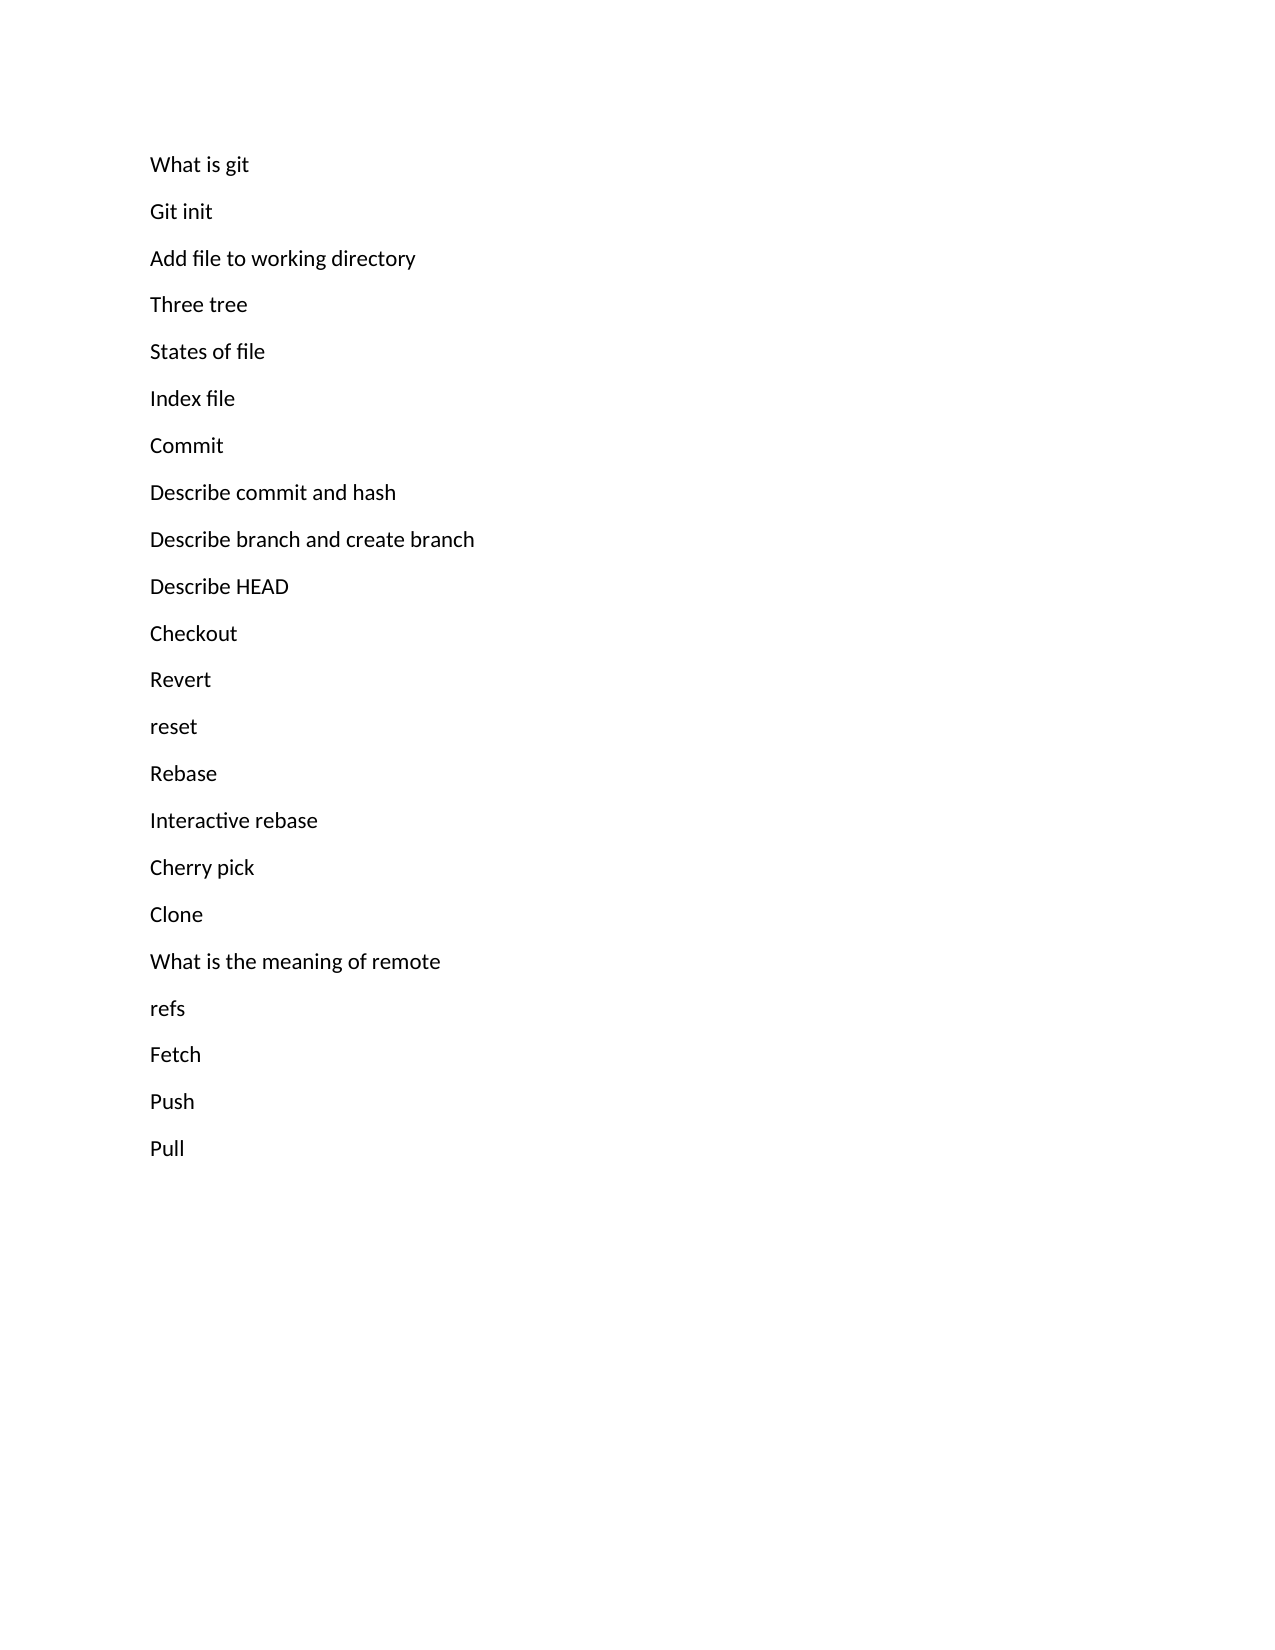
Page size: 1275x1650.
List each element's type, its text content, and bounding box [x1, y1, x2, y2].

text What is the meaning of remote [150, 947, 1125, 975]
text What is git [150, 150, 1125, 178]
text Describe commit and hash [150, 478, 1125, 506]
text Three tree [150, 291, 1125, 319]
text Clone [150, 900, 1125, 928]
text Git init [150, 197, 1125, 225]
text Revert [150, 666, 1125, 694]
text Describe branch and create branch [150, 525, 1125, 553]
text Commit [150, 431, 1125, 459]
text Push [150, 1087, 1125, 1116]
text reset [150, 712, 1125, 741]
text Cherry pick [150, 853, 1125, 881]
text Fetch [150, 1041, 1125, 1069]
text Interactive rebase [150, 806, 1125, 834]
text Rebase [150, 759, 1125, 787]
text refs [150, 994, 1125, 1022]
text Pull [150, 1134, 1125, 1162]
text Checkout [150, 619, 1125, 647]
text Index file [150, 384, 1125, 412]
text Describe HEAD [150, 572, 1125, 600]
text Add file to working directory [150, 244, 1125, 272]
text States of file [150, 337, 1125, 366]
